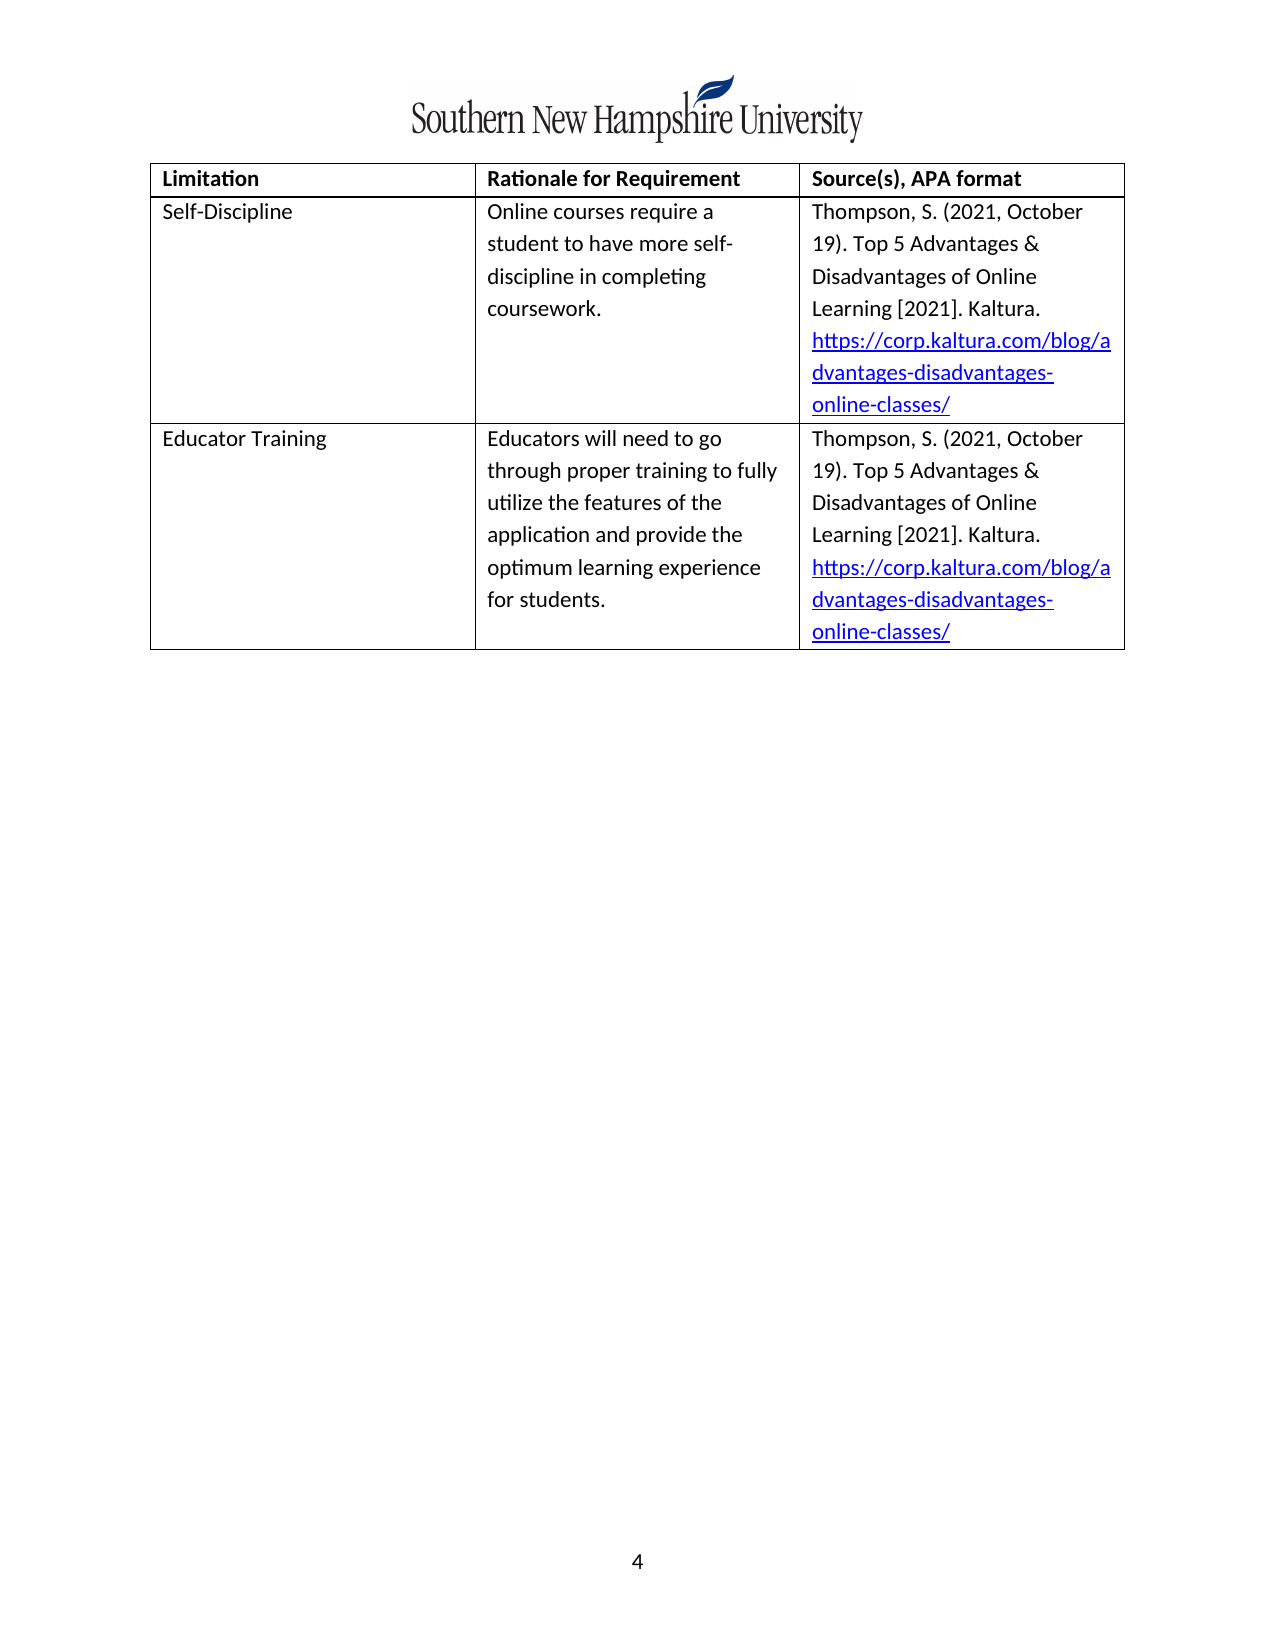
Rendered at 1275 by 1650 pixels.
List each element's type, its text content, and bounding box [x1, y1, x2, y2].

table_cell Thompson, S. (2021, October 19). Top 5 Advantages & Disadvantages of Online Learning [2021]. Kaltura. https://corp.kaltura.com/blog/advantages-disadvantages-online-classes/ [800, 198, 1124, 423]
table_cell Online courses require a student to have more self-discipline in completing coursework. [476, 198, 799, 423]
table_cell Thompson, S. (2021, October 19). Top 5 Advantages & Disadvantages of Online Learning [2021]. Kaltura. https://corp.kaltura.com/blog/advantages-disadvantages-online-classes/ [800, 424, 1124, 649]
table_header Source(s), APA format [800, 164, 1124, 196]
picture [412, 75, 863, 143]
table_cell Educator Training [151, 424, 475, 649]
table_cell Educators will need to go through proper training to fully utilize the features of the application and provide the optimum learning experience for students. [476, 424, 799, 649]
table_cell Self-Discipline [151, 198, 475, 423]
table_header Limitation [151, 164, 475, 196]
table_header Rationale for Requirement [476, 164, 799, 196]
